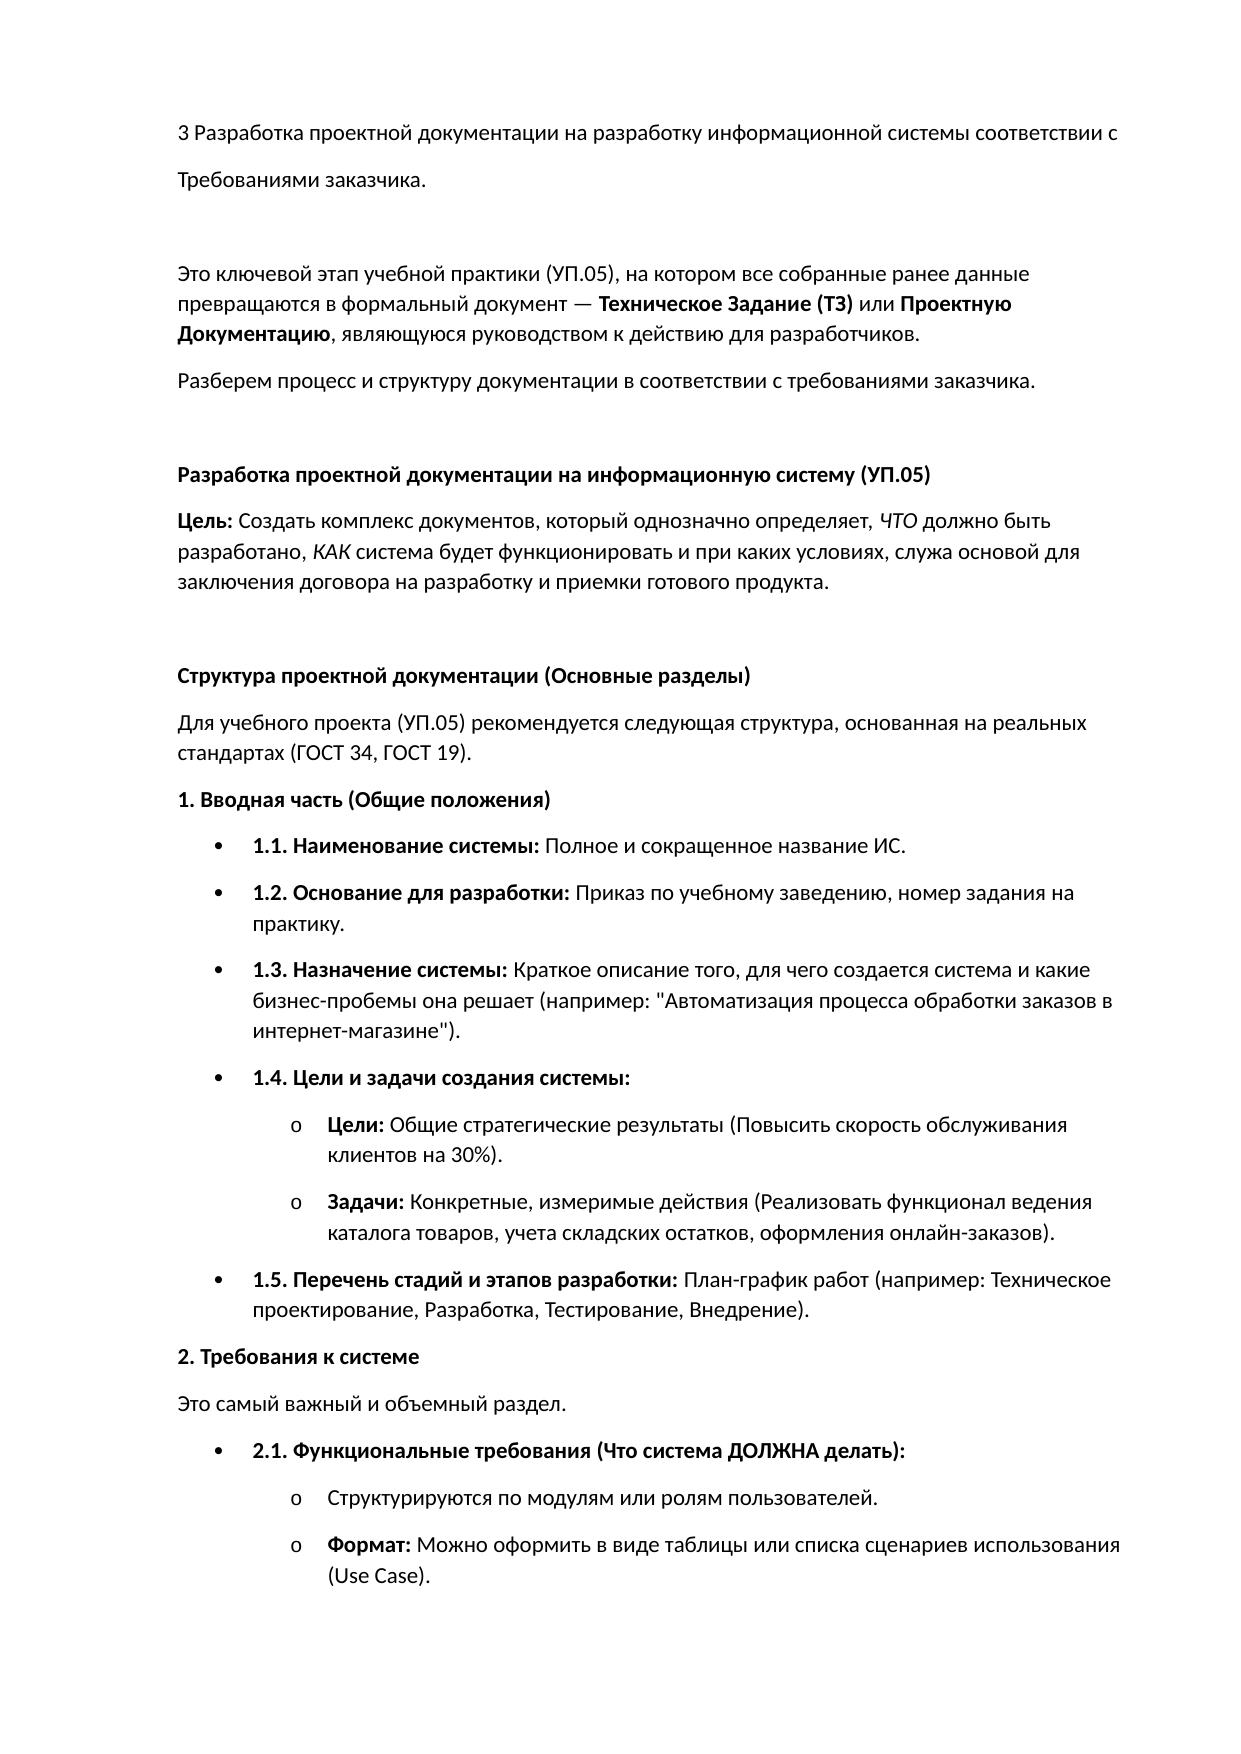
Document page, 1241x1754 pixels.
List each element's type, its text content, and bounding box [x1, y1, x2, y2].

text 1. Вводная часть (Общие положения) [177, 785, 1152, 813]
list Цели: Общие стратегические результаты (Повысить скорость обслуживания клиентов на 30%). [290, 1110, 1152, 1168]
text Разработка проектной документации на информационную систему (УП.05) [177, 460, 1152, 488]
text 2. Требования к системе [177, 1342, 1152, 1370]
text Разберем процесс и структуру документации в соответствии с требованиями заказчика. [177, 366, 1152, 394]
text Структура проектной документации (Основные разделы) [177, 661, 1152, 689]
list 1.3. Назначение системы: Краткое описание того, для чего создается система и какие бизнес-пробемы она решает (например: "Автоматизация процесса обработки заказов в интернет-магазине"). [215, 956, 1152, 1044]
list 1.2. Основание для разработки: Приказ по учебному заведению, номер задания на практику. [215, 878, 1152, 937]
text Это ключевой этап учебной практики (УП.05), на котором все собранные ранее данные превращаются в формальный документ — Техническое Задание (ТЗ) или Проектную Документацию, являющуюся руководством к действию для разработчиков. [177, 259, 1152, 347]
list 1.1. Наименование системы: Полное и сокращенное название ИС. [215, 832, 1152, 860]
text Требованиями заказчика. [177, 165, 1152, 193]
list 1.4. Цели и задачи создания системы: [215, 1063, 1152, 1091]
list 1.5. Перечень стадий и этапов разработки: План-график работ (например: Техническое проектирование, Разработка, Тестирование, Внедрение). [215, 1265, 1152, 1323]
text Это самый важный и объемный раздел. [177, 1389, 1152, 1417]
list 2.1. Функциональные требования (Что система ДОЛЖНА делать): [215, 1436, 1152, 1464]
list Формат: Можно оформить в виде таблицы или списка сценариев использования (Use Case). [290, 1530, 1152, 1589]
text 3 Разработка проектной документации на разработку информационной системы соответствии с [177, 118, 1152, 146]
list Структурируются по модулям или ролям пользователей. [290, 1483, 1152, 1511]
list Задачи: Конкретные, измеримые действия (Реализовать функционал ведения каталога товаров, учета складских остатков, оформления онлайн-заказов). [290, 1187, 1152, 1246]
text Для учебного проекта (УП.05) рекомендуется следующая структура, основанная на реальных стандартах (ГОСТ 34, ГОСТ 19). [177, 708, 1152, 766]
text Цель: Создать комплекс документов, который однозначно определяет, ЧТО должно быть разработано, КАК система будет функционировать и при каких условиях, служа основой для заключения договора на разработку и приемки готового продукта. [177, 507, 1152, 595]
